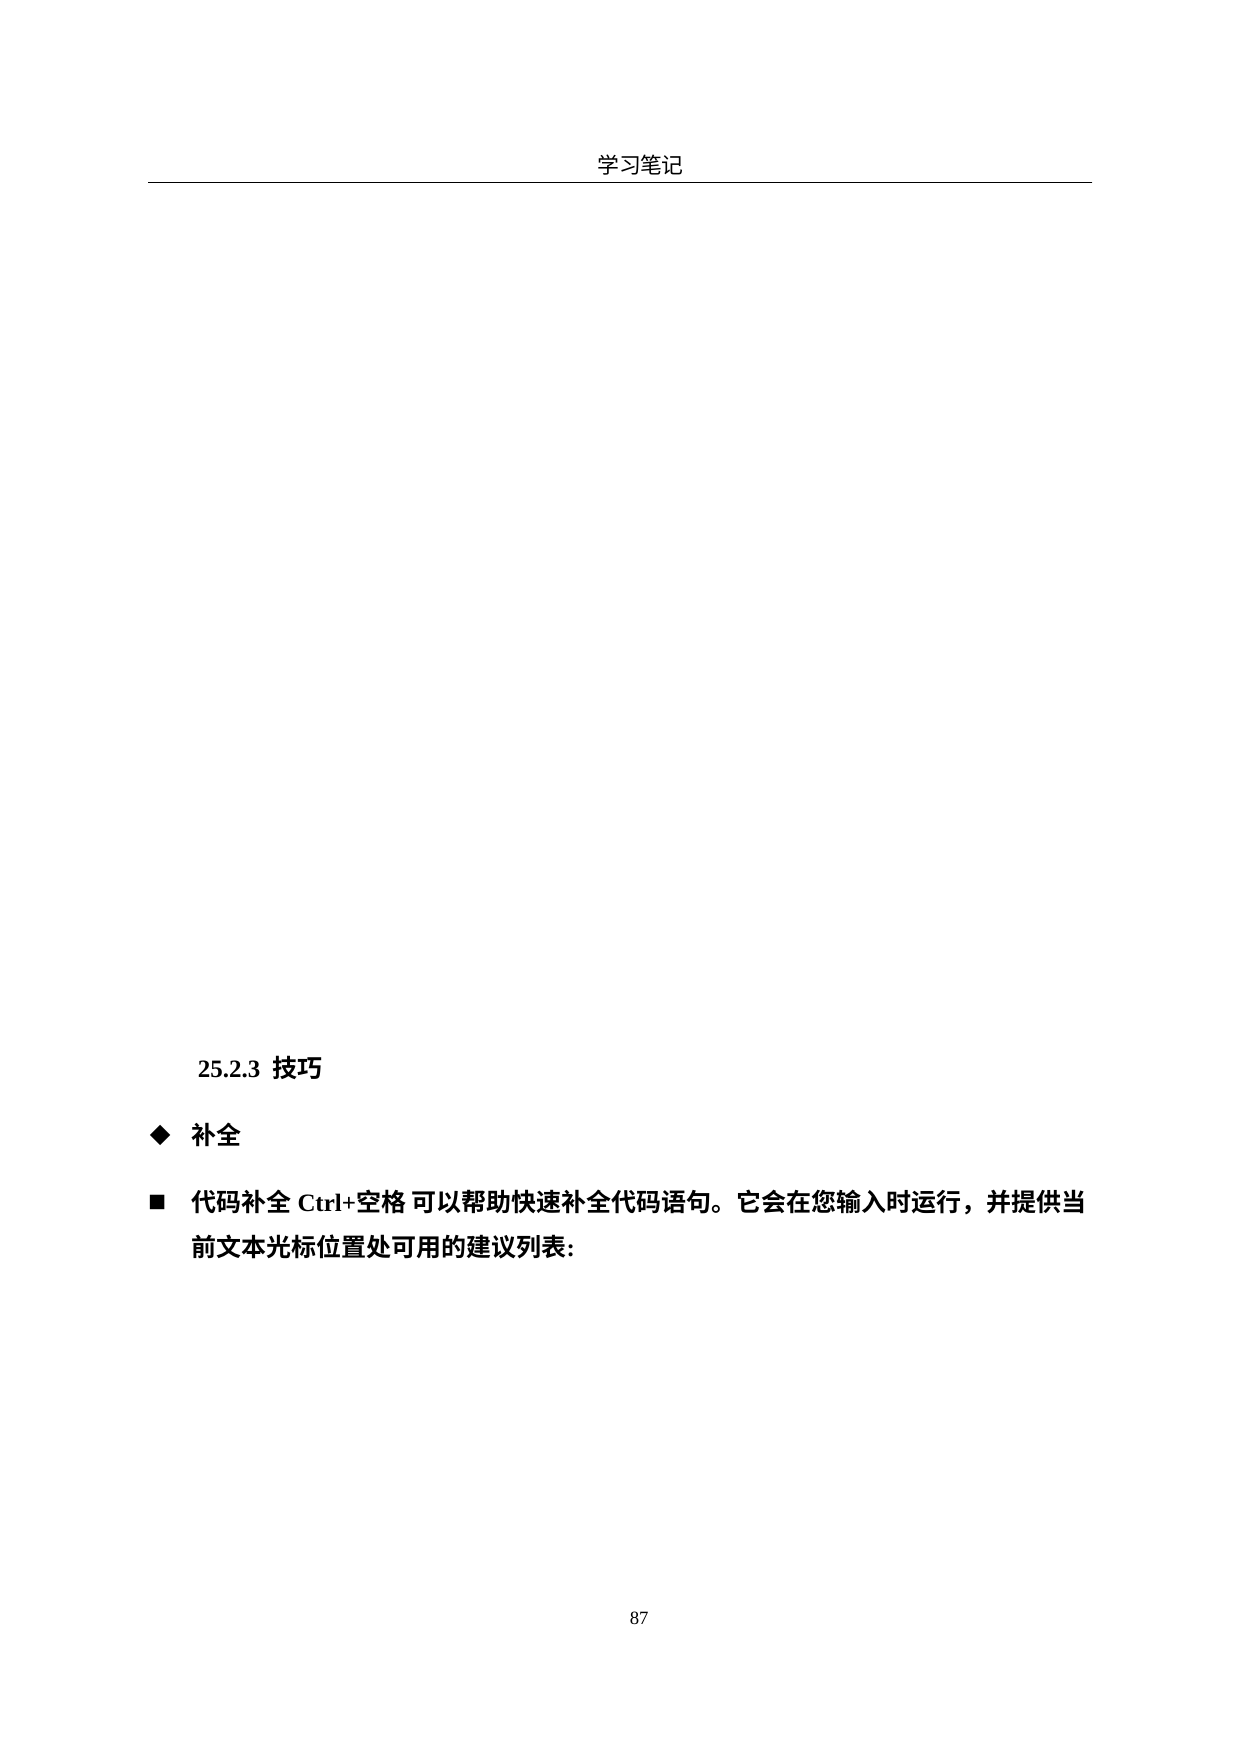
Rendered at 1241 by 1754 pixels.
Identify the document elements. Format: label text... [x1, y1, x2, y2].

subtitle 技巧 [148, 1049, 1092, 1085]
subtitle 补全 [148, 1116, 1092, 1152]
text 代码补全 Ctrl+空格 可以帮助快速补全代码语句。它会在您输入时运行，并提供当前文本光标位置处可用的建议列表: [148, 1182, 1092, 1264]
